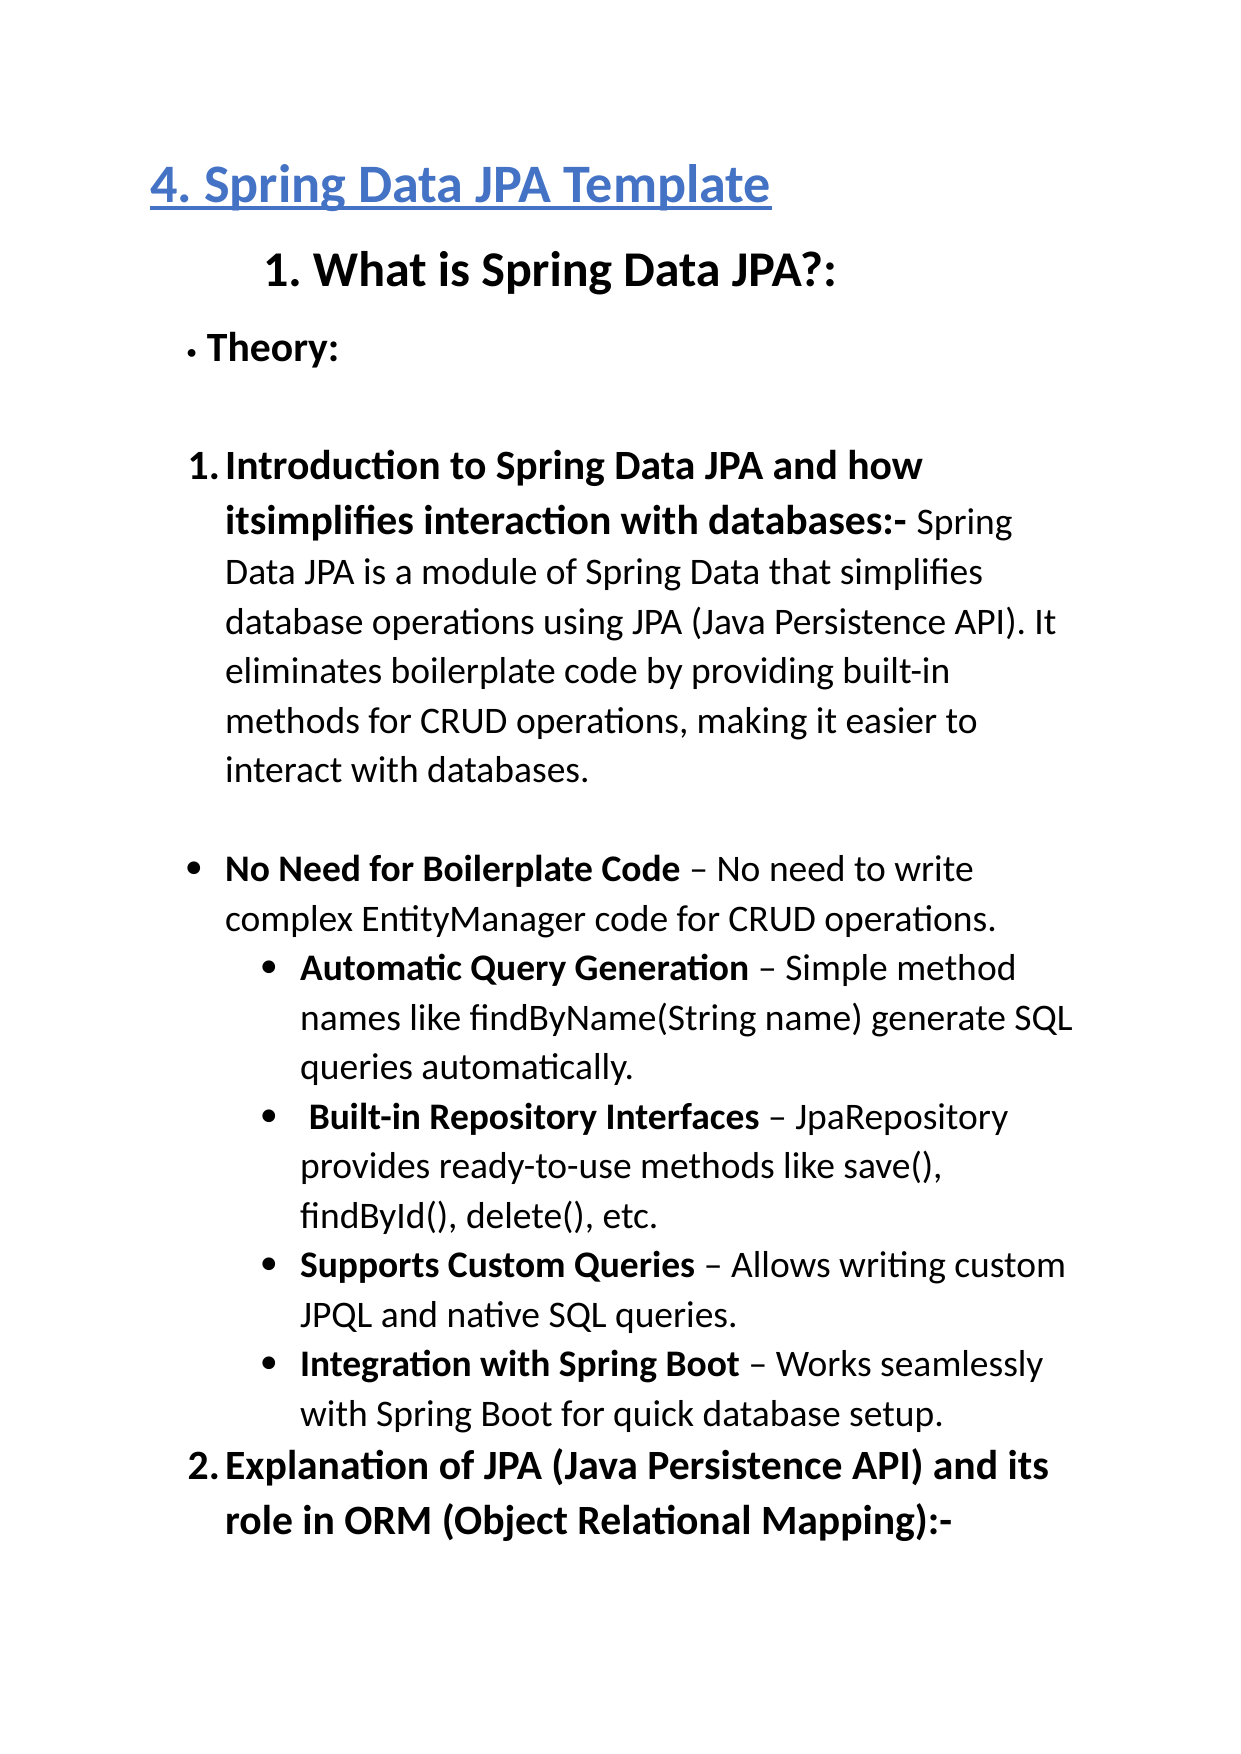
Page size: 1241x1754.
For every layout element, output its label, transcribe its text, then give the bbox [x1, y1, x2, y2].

list Integration with Spring Boot – Works seamlessly with Spring Boot for quick database setup. [262, 1340, 1090, 1435]
list Automatic Query Generation – Simple method names like findByName(String name) generate SQL queries automatically. [262, 944, 1090, 1089]
list Built-in Repository Interfaces – JpaRepository provides ready-to-use methods like save(), findById(), delete(), etc. [262, 1093, 1090, 1237]
text 4. Spring Data JPA Template [150, 150, 1090, 216]
list Introduction to Spring Data JPA and how itsimplifies interaction with databases:- Spring Data JPA is a module of Spring Data that simplifies database operations using JPA (Java Persistence API). It eliminates boilerplate code by providing built-in methods for CRUD operations, making it easier to interact with databases. [187, 439, 1090, 792]
text Theory: [150, 321, 1090, 371]
text 1. What is Spring Data JPA?: [150, 238, 1090, 299]
list Supports Custom Queries – Allows writing custom JPQL and native SQL queries. [262, 1241, 1090, 1336]
list Explanation of JPA (Java Persistence API) and its role in ORM (Object Relational Mapping):- [187, 1439, 1090, 1545]
list No Need for Boilerplate Code – No need to write complex EntityManager code for CRUD operations. [187, 845, 1090, 941]
